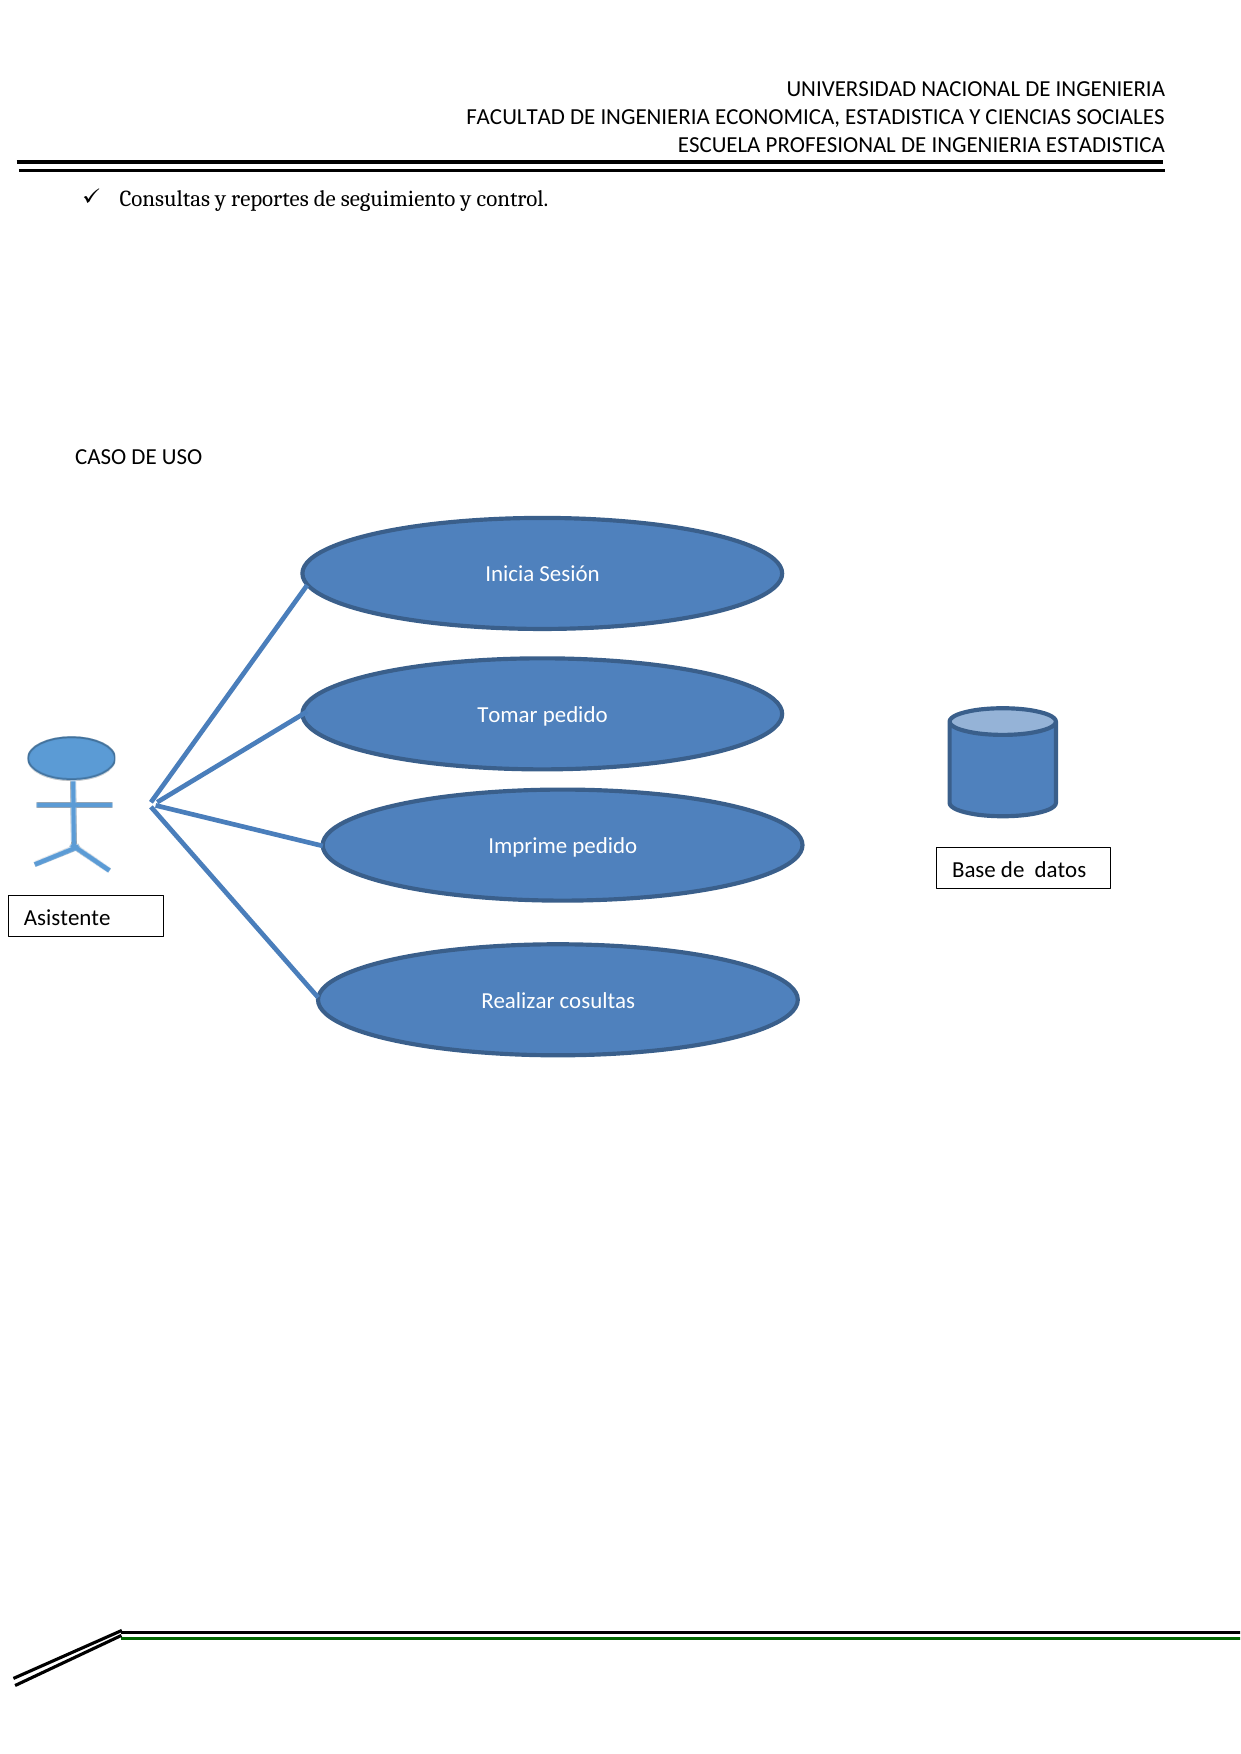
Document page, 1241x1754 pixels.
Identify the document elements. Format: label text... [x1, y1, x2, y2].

text CASO DE USO [75, 442, 1165, 470]
list Consultas y reportes de seguimiento y control. [82, 186, 1165, 212]
picture [27, 736, 116, 873]
